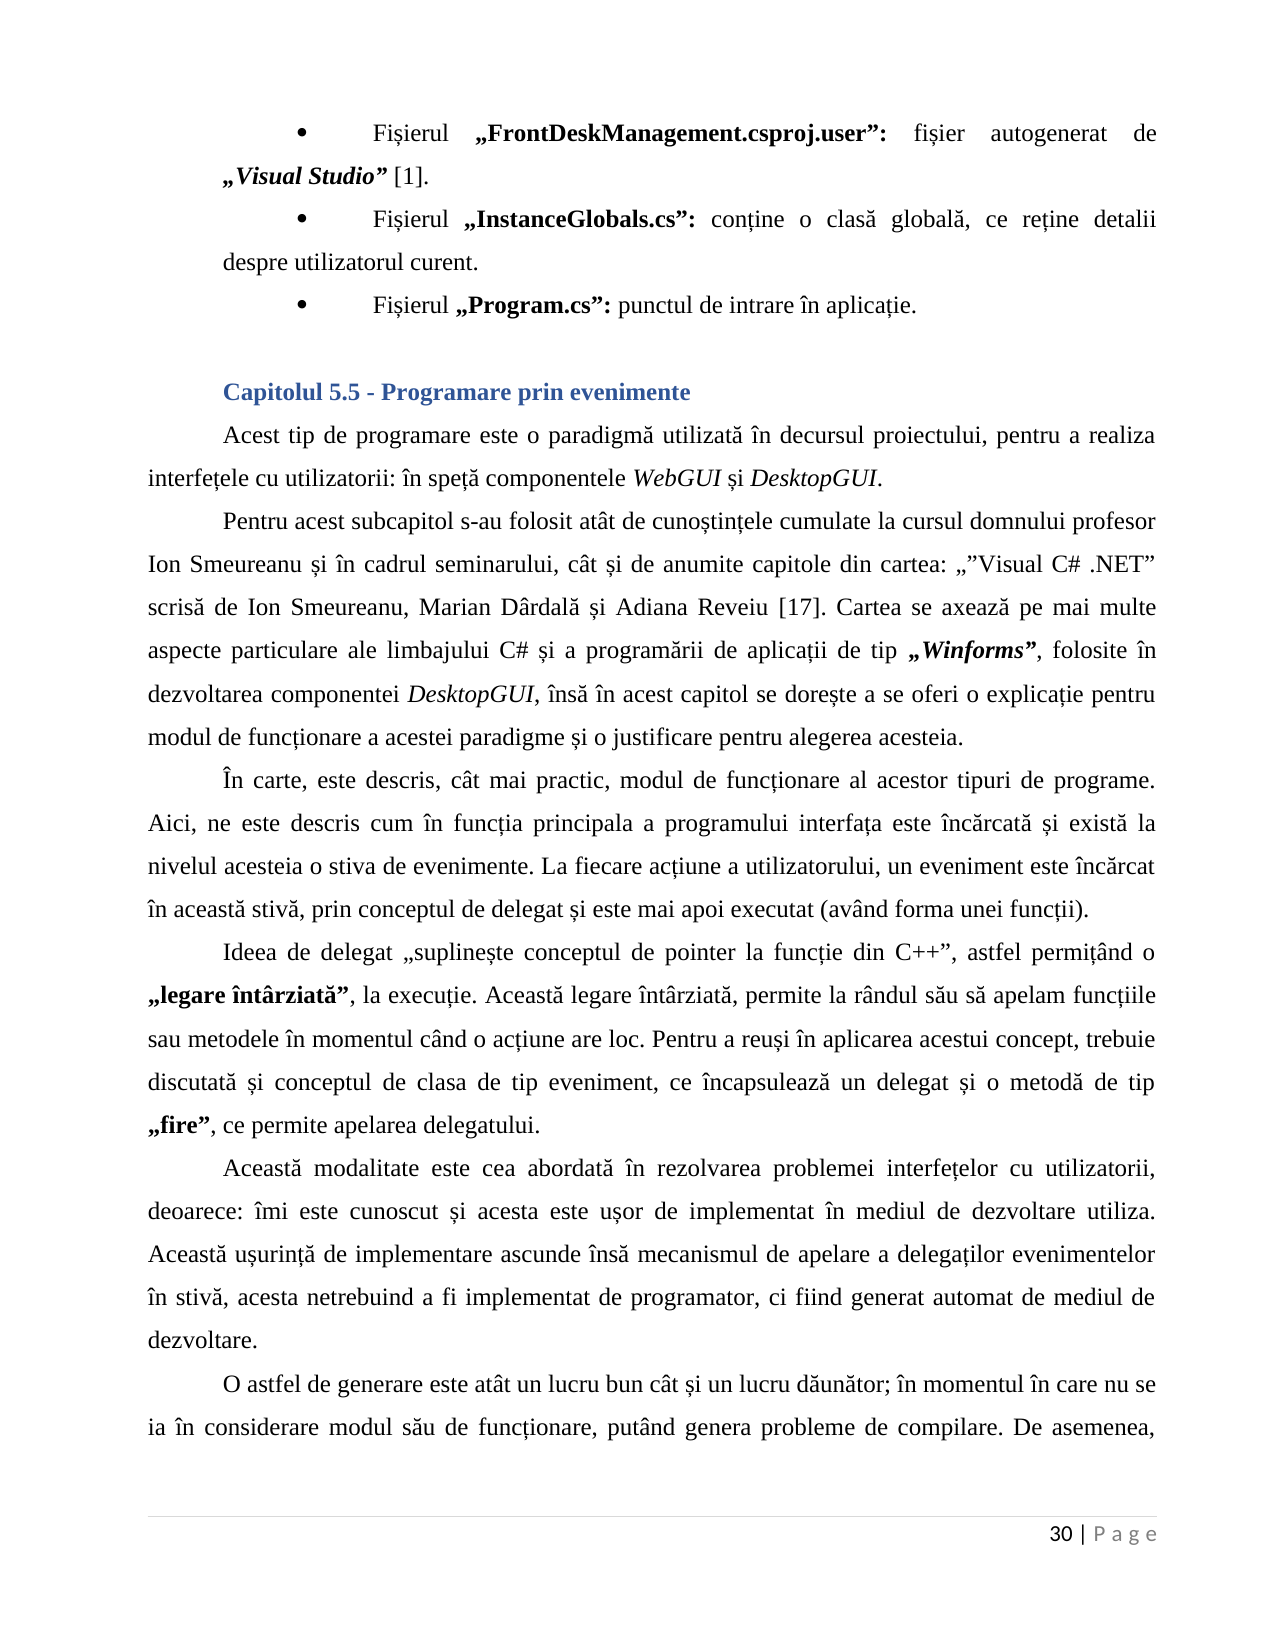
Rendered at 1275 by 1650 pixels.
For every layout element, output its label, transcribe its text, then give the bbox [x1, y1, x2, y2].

text Pentru acest subcapitol s-au folosit atât de cunoștințele cumulate la cursul domnului profesor Ion Smeureanu și în cadrul seminarului, cât și de anumite capitole din cartea: „”Visual C# .NET” scrisă de Ion Smeureanu, Marian Dârdală și Adiana Reveiu. Cartea se axează pe mai multe aspecte particulare ale limbajului C# și a programării de aplicații de tip „Winforms”, folosite în dezvoltarea componentei DesktopGUI, însă în acest capitol se dorește a se oferi o explicație pentru modul de funcționare a acestei paradigme și o justificare pentru alegerea acesteia. [148, 506, 1157, 751]
text Această modalitate este cea abordată în rezolvarea problemei interfețelor cu utilizatorii, deoarece: îmi este cunoscut și acesta este ușor de implementat în mediul de dezvoltare utiliza. Această ușurință de implementare ascunde însă mecanismul de apelare a delegaților evenimentelor în stivă, acesta netrebuind a fi implementat de programator, ci fiind generat automat de mediul de dezvoltare. [148, 1153, 1157, 1354]
text Acest tip de programare este o paradigmă utilizată în decursul proiectului, pentru a realiza interfețele cu utilizatorii: în speță componentele WebGUI și DesktopGUI. [148, 420, 1157, 492]
subtitle Capitolul 5.5 - Programare prin evenimente [148, 377, 1157, 406]
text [148, 1369, 1157, 1441]
list Fișierul „FrontDeskManagement.csproj.user”: fișier autogenerat de „Visual Studio”. [223, 118, 1157, 190]
text Ideea de delegat „suplinește conceptul de pointer la funcție din C++”, astfel permițând o „legare întârziată”, la execuție. Această legare întârziată, permite la rândul său să apelam funcțiile sau metodele în momentul când o acțiune are loc. Pentru a reuși în aplicarea acestui concept, trebuie discutată și conceptul de clasa de tip eveniment, ce încapsulează un delegat și o metodă de tip „fire”, ce permite apelarea delegatului. [148, 937, 1157, 1139]
text În carte, este descris, cât mai practic, modul de funcționare al acestor tipuri de programe. Aici, ne este descris cum în funcția principala a programului interfața este încărcată și există la nivelul acesteia o stiva de evenimente. La fiecare acțiune a utilizatorului, un eveniment este încărcat în această stivă, prin conceptul de delegat și este mai apoi executat (având forma unei funcții). [148, 765, 1157, 923]
list Fișierul „Program.cs”: punctul de intrare în aplicație. [223, 291, 1157, 319]
list Fișierul „InstanceGlobals.cs”: conține o clasă globală, ce reține detalii despre utilizatorul curent. [223, 204, 1157, 276]
